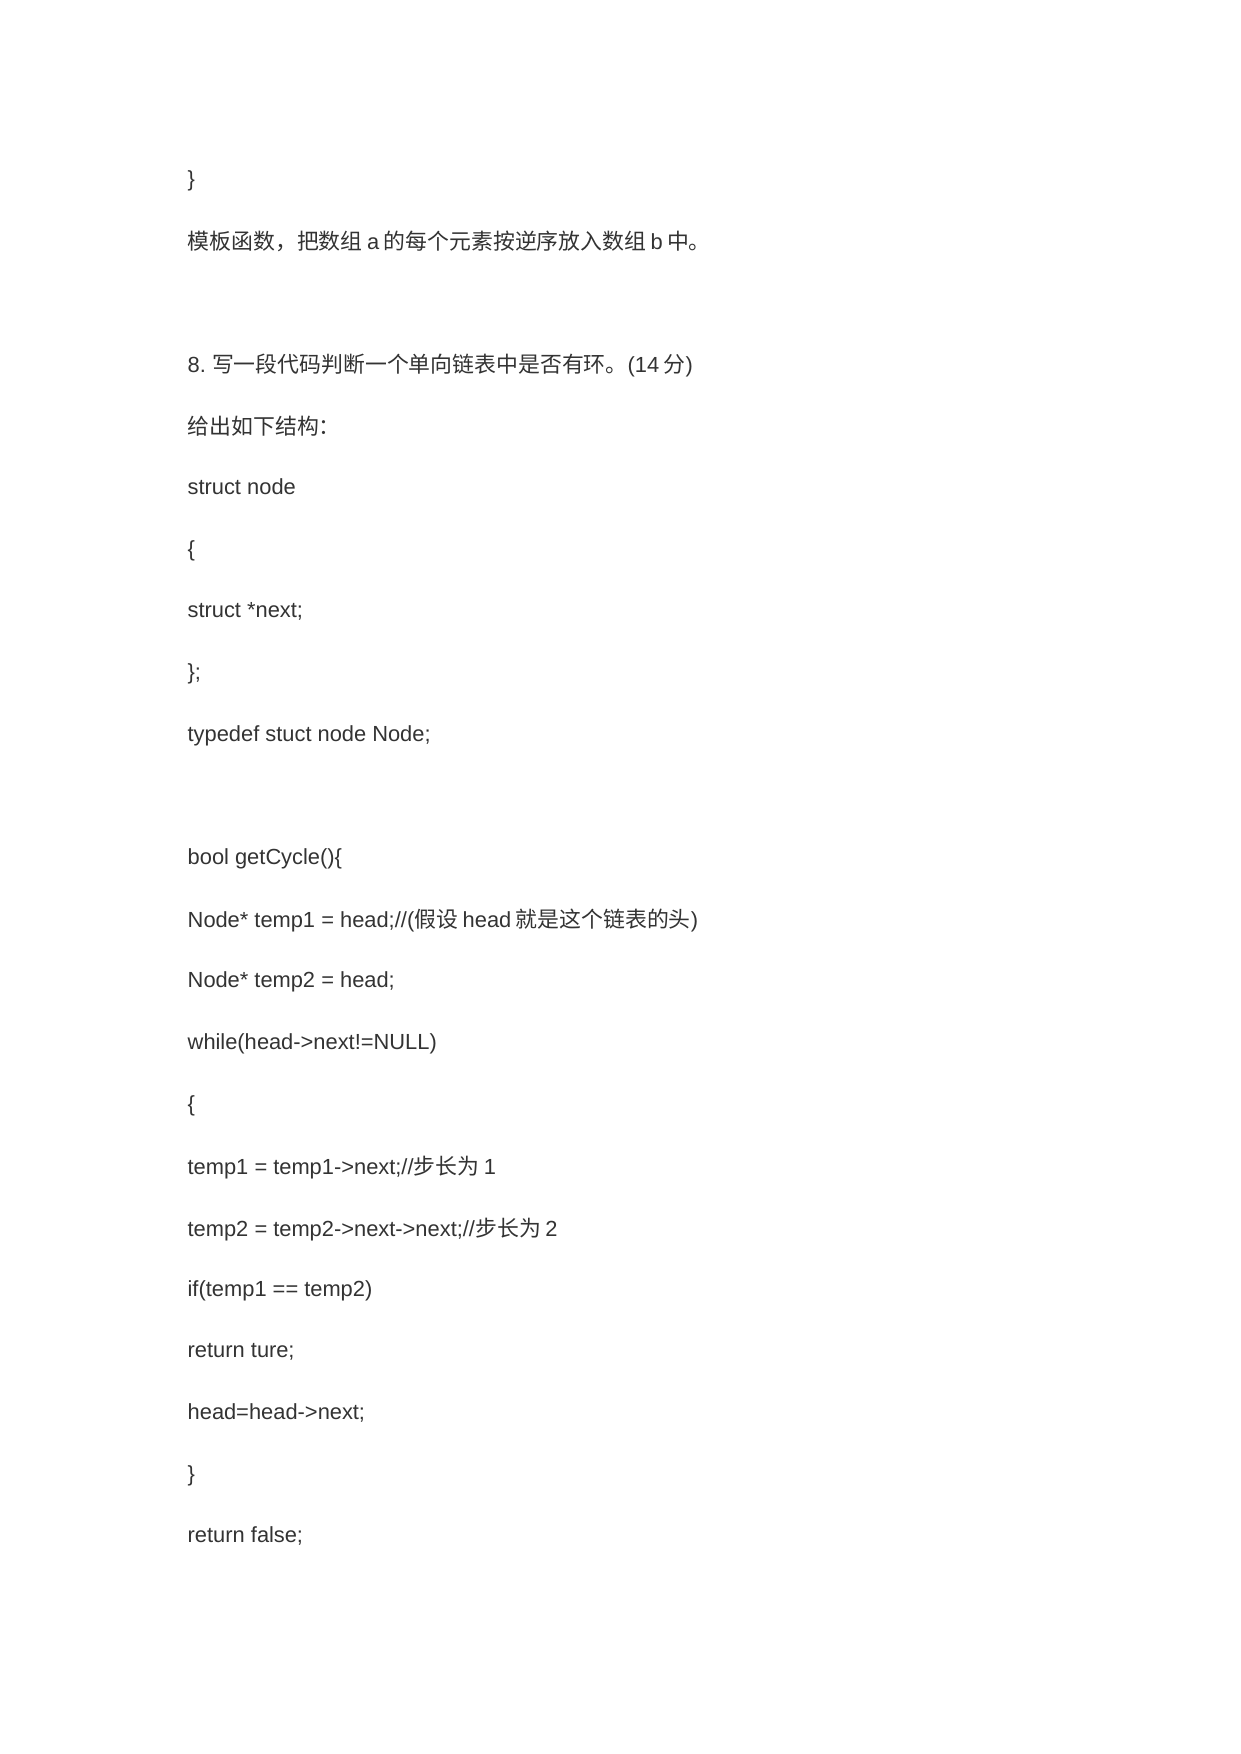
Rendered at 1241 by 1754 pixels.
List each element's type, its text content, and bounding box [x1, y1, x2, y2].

text temp1 = temp1->next;//步长为1 [187, 1149, 1053, 1181]
text bool getCycle(){ [187, 840, 1053, 873]
text head=head->next; [187, 1395, 1053, 1428]
text Node* temp2 = head; [187, 964, 1053, 996]
text return false; [187, 1519, 1053, 1551]
text } [187, 162, 1053, 194]
text return ture; [187, 1334, 1053, 1366]
text { [187, 532, 1053, 564]
text temp2 = temp2->next->next;//步长为2 [187, 1210, 1053, 1243]
text if(temp1 == temp2) [187, 1272, 1053, 1304]
text typedef stuct node Node; [187, 717, 1053, 749]
text }; [187, 655, 1053, 688]
text Node* temp1 = head;//(假设head就是这个链表的头) [187, 902, 1053, 934]
text 给出如下结构： [187, 409, 1053, 441]
text } [187, 1457, 1053, 1489]
text struct *next; [187, 594, 1053, 626]
text while(head->next!=NULL) [187, 1025, 1053, 1058]
text struct node [187, 470, 1053, 503]
text 模板函数，把数组a的每个元素按逆序放入数组b中。 [187, 224, 1053, 256]
text { [187, 1087, 1053, 1119]
text 8. 写一段代码判断一个单向链表中是否有环。(14分) [187, 347, 1053, 379]
